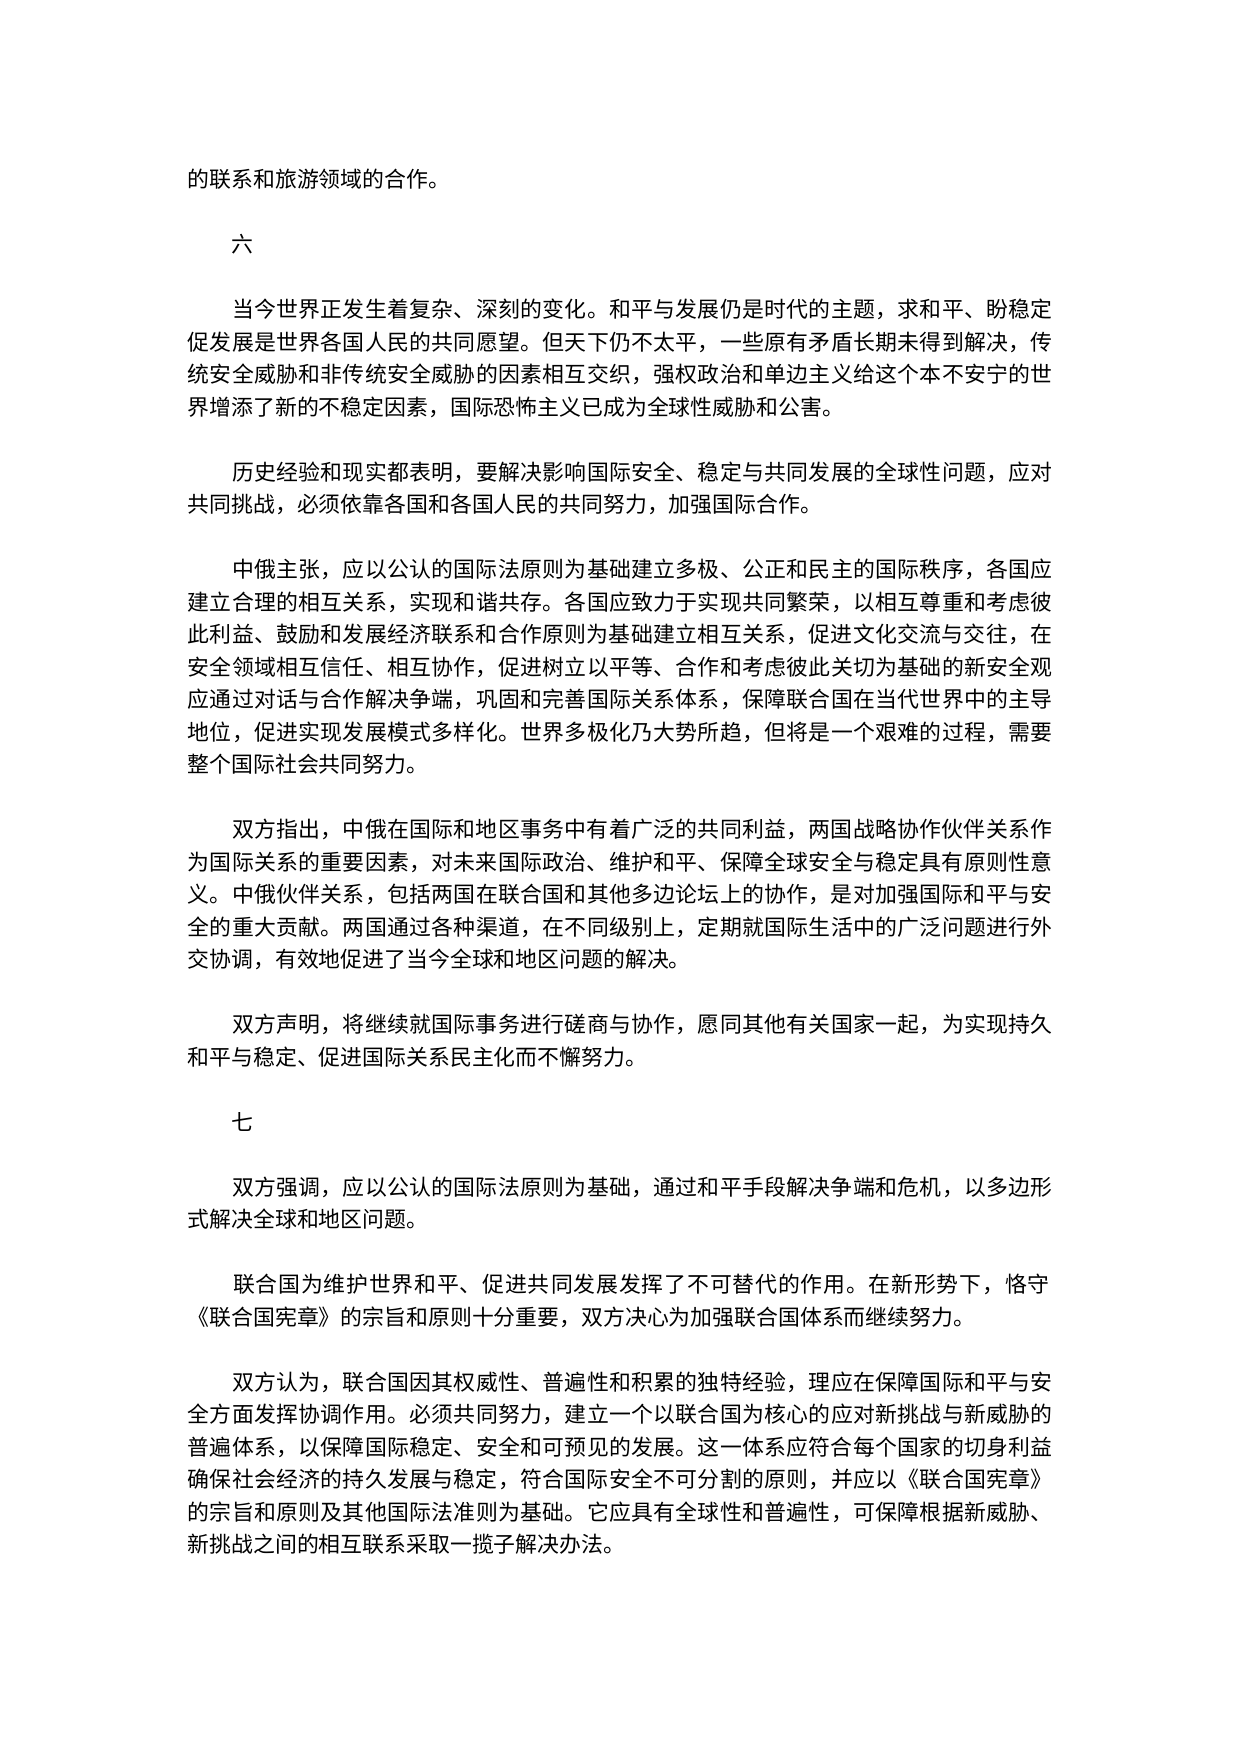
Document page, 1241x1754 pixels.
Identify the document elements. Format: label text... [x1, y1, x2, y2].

text 历史经验和现实都表明，要解决影响国际安全、稳定与共同发展的全球性问题，应对共同挑战，必须依靠各国和各国人民的共同努力，加强国际合作。 [187, 454, 1053, 519]
text 联合国为维护世界和平、促进共同发展发挥了不可替代的作用。在新形势下，恪守《联合国宪章》的宗旨和原则十分重要，双方决心为加强联合国体系而继续努力。 [187, 1267, 1053, 1332]
text 双方认为，联合国因其权威性、普遍性和积累的独特经验，理应在保障国际和平与安全方面发挥协调作用。必须共同努力，建立一个以联合国为核心的应对新挑战与新威胁的普遍体系，以保障国际稳定、安全和可预见的发展。这一体系应符合每个国家的切身利益，确保社会经济的持久发展与稳定，符合国际安全不可分割的原则，并应以《联合国宪章》的宗旨和原则及其他国际法准则为基础。它应具有全球性和普遍性，可保障根据新威胁、新挑战之间的相互联系采取一揽子解决办法。 [187, 1364, 1053, 1559]
text 当今世界正发生着复杂、深刻的变化。和平与发展仍是时代的主题，求和平、盼稳定、促发展是世界各国人民的共同愿望。但天下仍不太平，一些原有矛盾长期未得到解决，传统安全威胁和非传统安全威胁的因素相互交织，强权政治和单边主义给这个本不安宁的世界增添了新的不稳定因素，国际恐怖主义已成为全球性威胁和公害。 [187, 292, 1053, 422]
text 六 [187, 227, 1053, 259]
text 七 [187, 1104, 1053, 1137]
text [187, 162, 1053, 194]
text 双方强调，应以公认的国际法原则为基础，通过和平手段解决争端和危机，以多边形式解决全球和地区问题。 [187, 1169, 1053, 1234]
text 双方指出，中俄在国际和地区事务中有着广泛的共同利益，两国战略协作伙伴关系作为国际关系的重要因素，对未来国际政治、维护和平、保障全球安全与稳定具有原则性意义。中俄伙伴关系，包括两国在联合国和其他多边论坛上的协作，是对加强国际和平与安全的重大贡献。两国通过各种渠道，在不同级别上，定期就国际生活中的广泛问题进行外交协调，有效地促进了当今全球和地区问题的解决。 [187, 812, 1053, 974]
text 双方声明，将继续就国际事务进行磋商与协作，愿同其他有关国家一起，为实现持久和平与稳定、促进国际关系民主化而不懈努力。 [187, 1007, 1053, 1072]
text 中俄主张，应以公认的国际法原则为基础建立多极、公正和民主的国际秩序，各国应建立合理的相互关系，实现和谐共存。各国应致力于实现共同繁荣，以相互尊重和考虑彼此利益、鼓励和发展经济联系和合作原则为基础建立相互关系，促进文化交流与交往，在安全领域相互信任、相互协作，促进树立以平等、合作和考虑彼此关切为基础的新安全观。应通过对话与合作解决争端，巩固和完善国际关系体系，保障联合国在当代世界中的主导地位，促进实现发展模式多样化。世界多极化乃大势所趋，但将是一个艰难的过程，需要整个国际社会共同努力。 [187, 552, 1053, 779]
